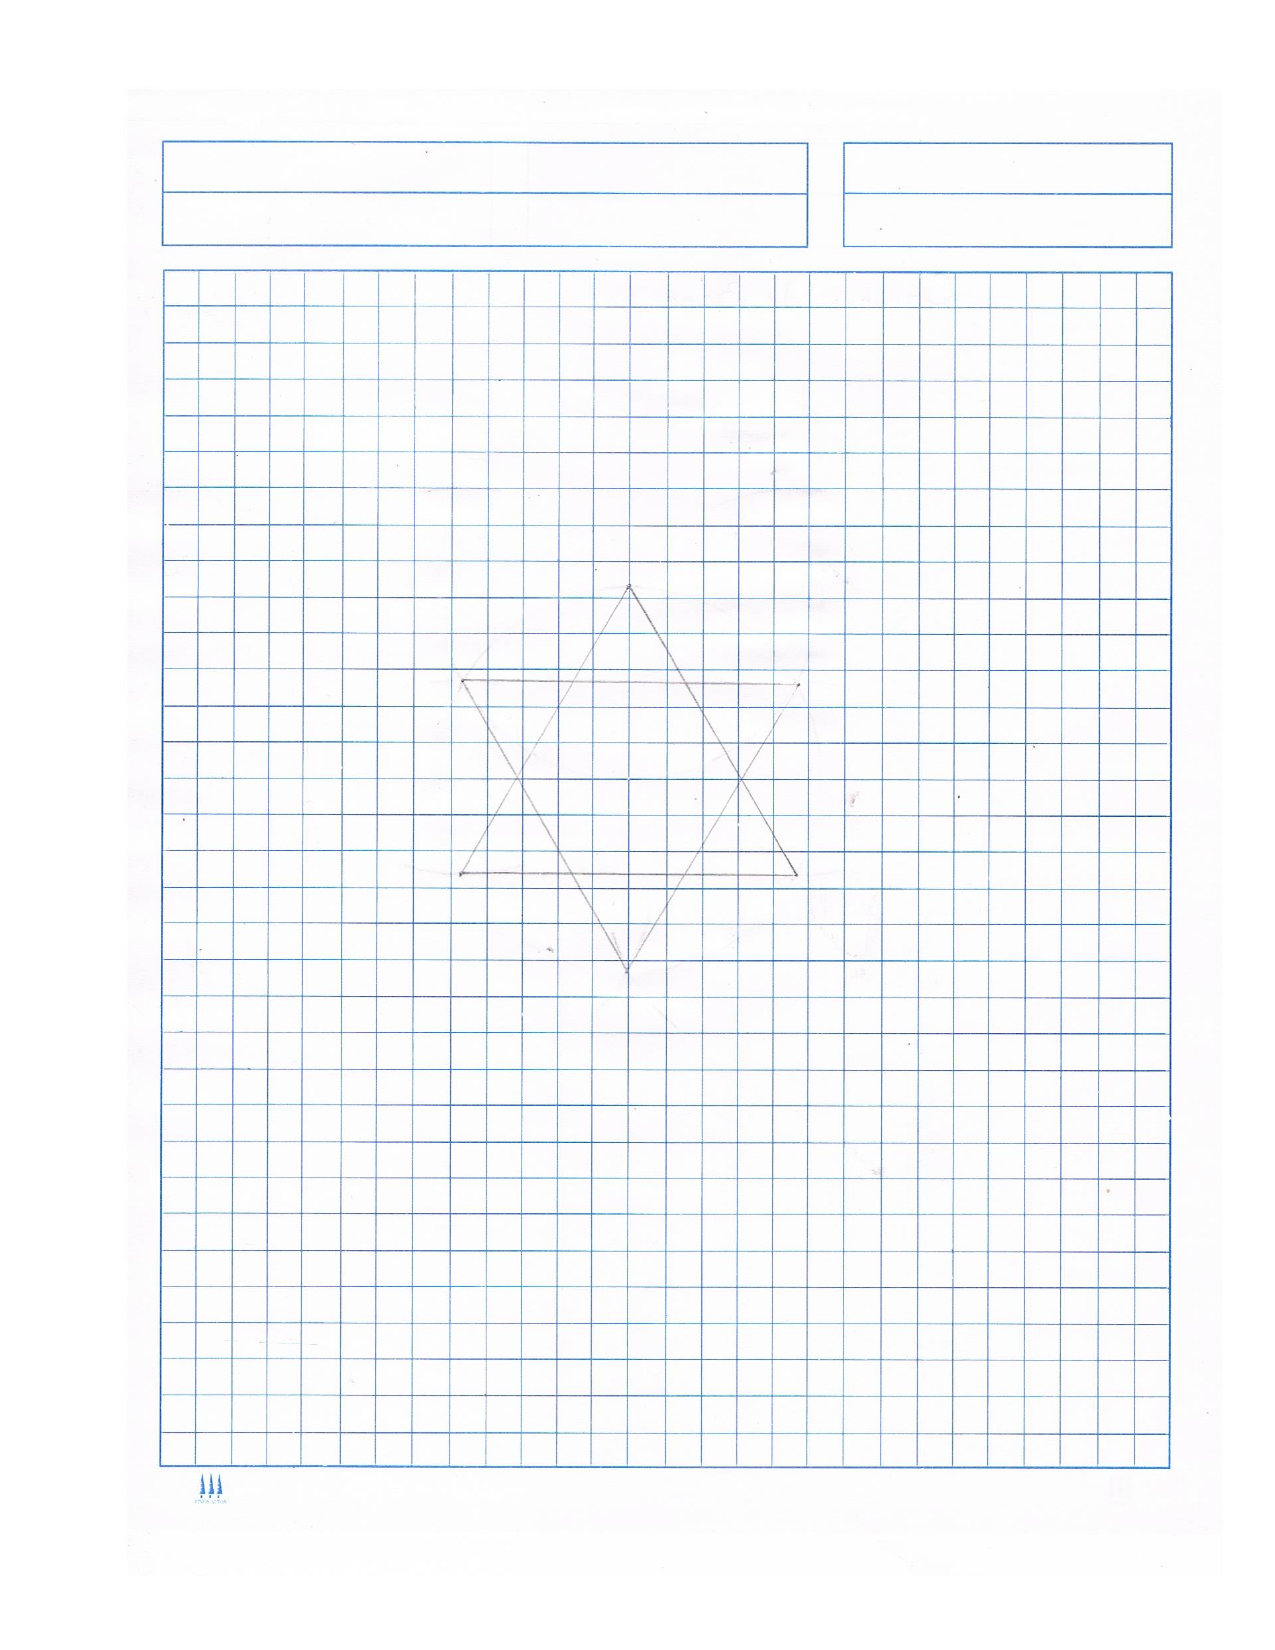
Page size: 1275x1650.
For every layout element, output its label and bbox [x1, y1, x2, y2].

picture [112, 75, 1238, 1576]
